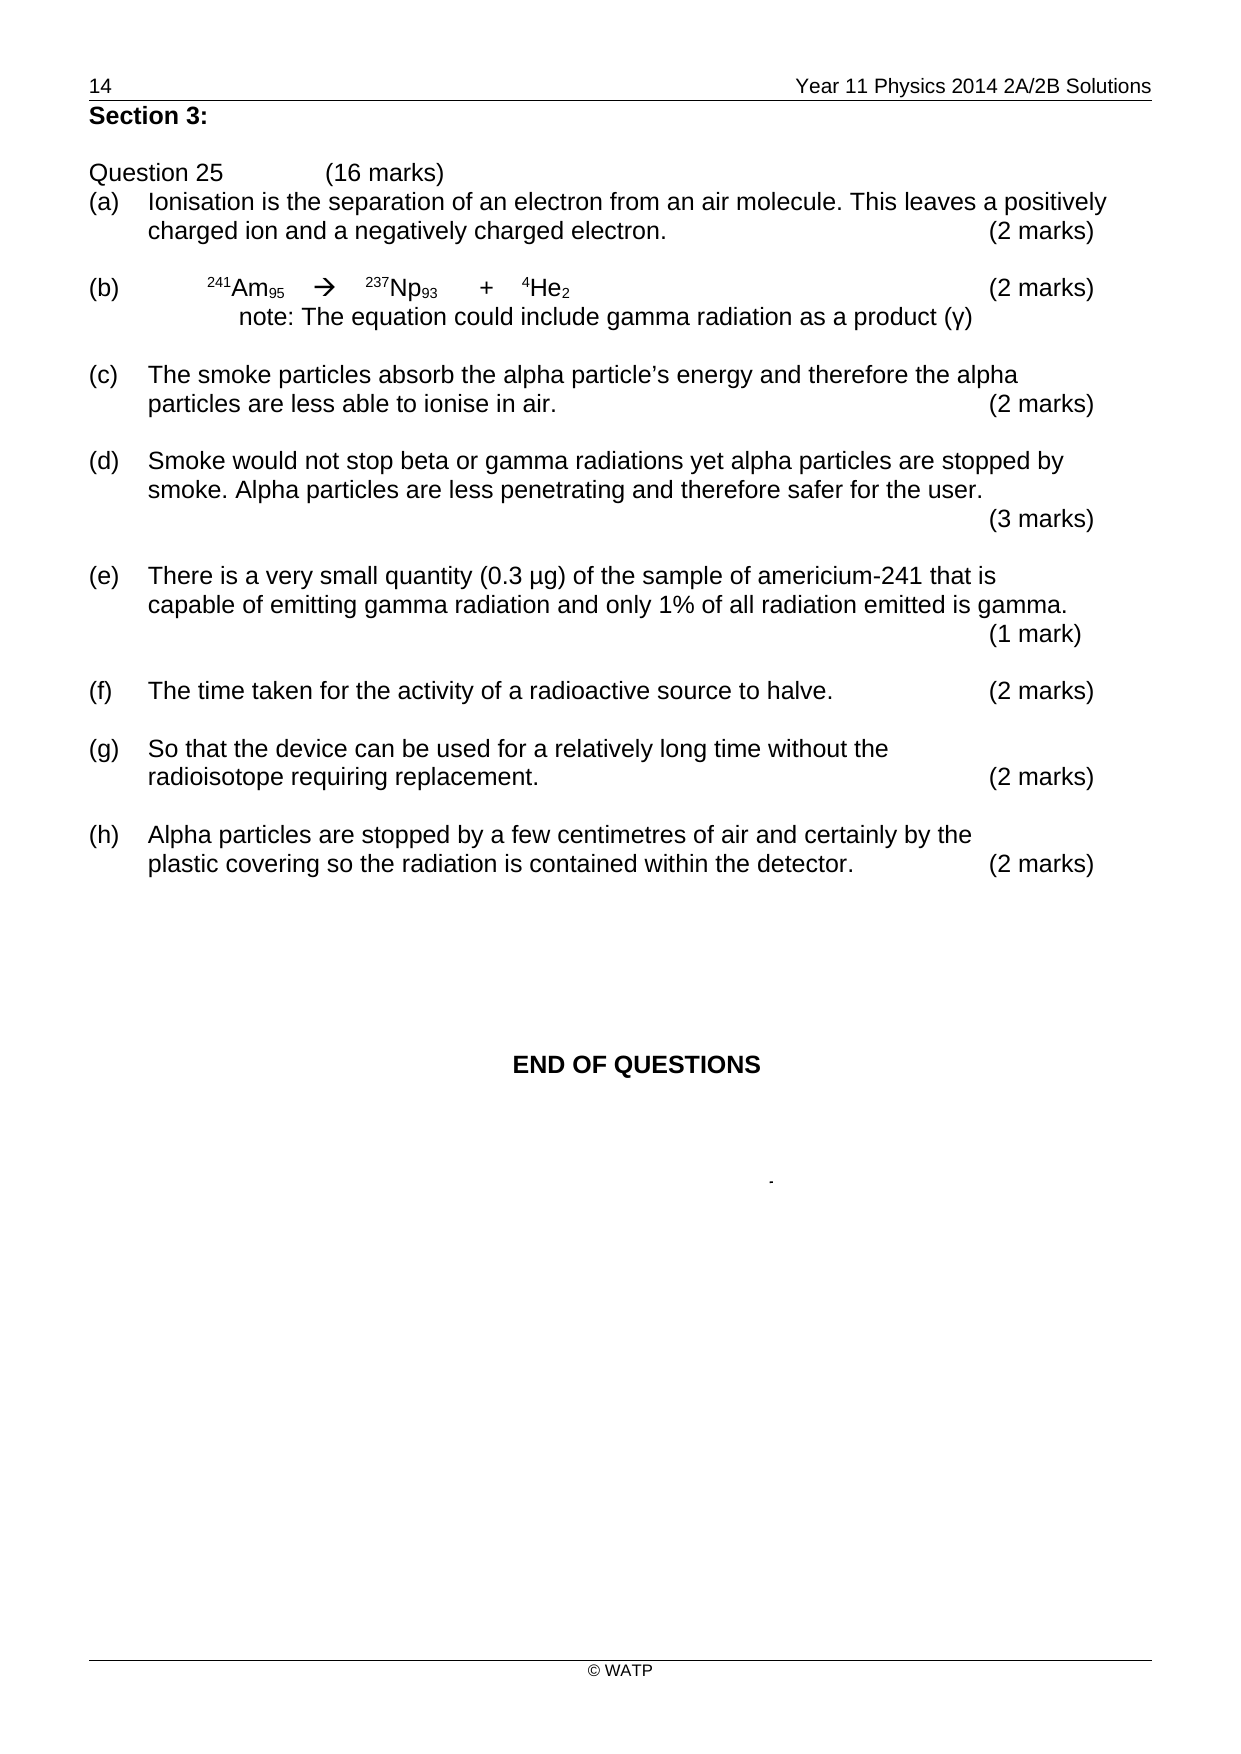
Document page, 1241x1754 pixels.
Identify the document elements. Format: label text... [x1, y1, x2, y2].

list Ionisation is the separation of an electron from an air molecule. This leaves a positively [89, 187, 1152, 216]
text plastic covering so the radiation is contained within the detector. (2 marks) [89, 848, 1095, 877]
text (g) So that the device can be used for a relatively long time without the [89, 733, 1095, 762]
text smoke. Alpha particles are less penetrating and therefore safer for the user. (3 marks) [89, 475, 1095, 532]
text charged ion and a negatively charged electron. (2 marks) [89, 216, 1152, 245]
text (h) Alpha particles are stopped by a few centimetres of air and certainly by the [89, 820, 1095, 848]
list Smoke would not stop beta or gamma radiations yet alpha particles are stopped by [89, 446, 1095, 475]
text particles are less able to ionise in air. (2 marks) [89, 388, 1095, 417]
list The smoke particles absorb the alpha particle’s energy and therefore the alpha [89, 360, 1095, 388]
list There is a very small quantity (0.3 µg) of the sample of americium-241 that is capable of emitting gamma radiation and only 1% of all radiation emitted is gamma. (1 mark) [89, 561, 1095, 647]
list 241Am95 237Np93 + 4He2 (2 marks) [89, 273, 1095, 302]
text radioisotope requiring replacement. (2 marks) [89, 762, 1095, 791]
text (f) The time taken for the activity of a radioactive source to halve. (2 marks) [89, 676, 1095, 705]
text note: The equation could include gamma radiation as a product (γ) [126, 302, 1095, 331]
text Section 3: [89, 101, 1152, 130]
list END OF QUESTIONS [178, 1050, 1095, 1078]
text Question 25 (16 marks) [89, 158, 1152, 187]
